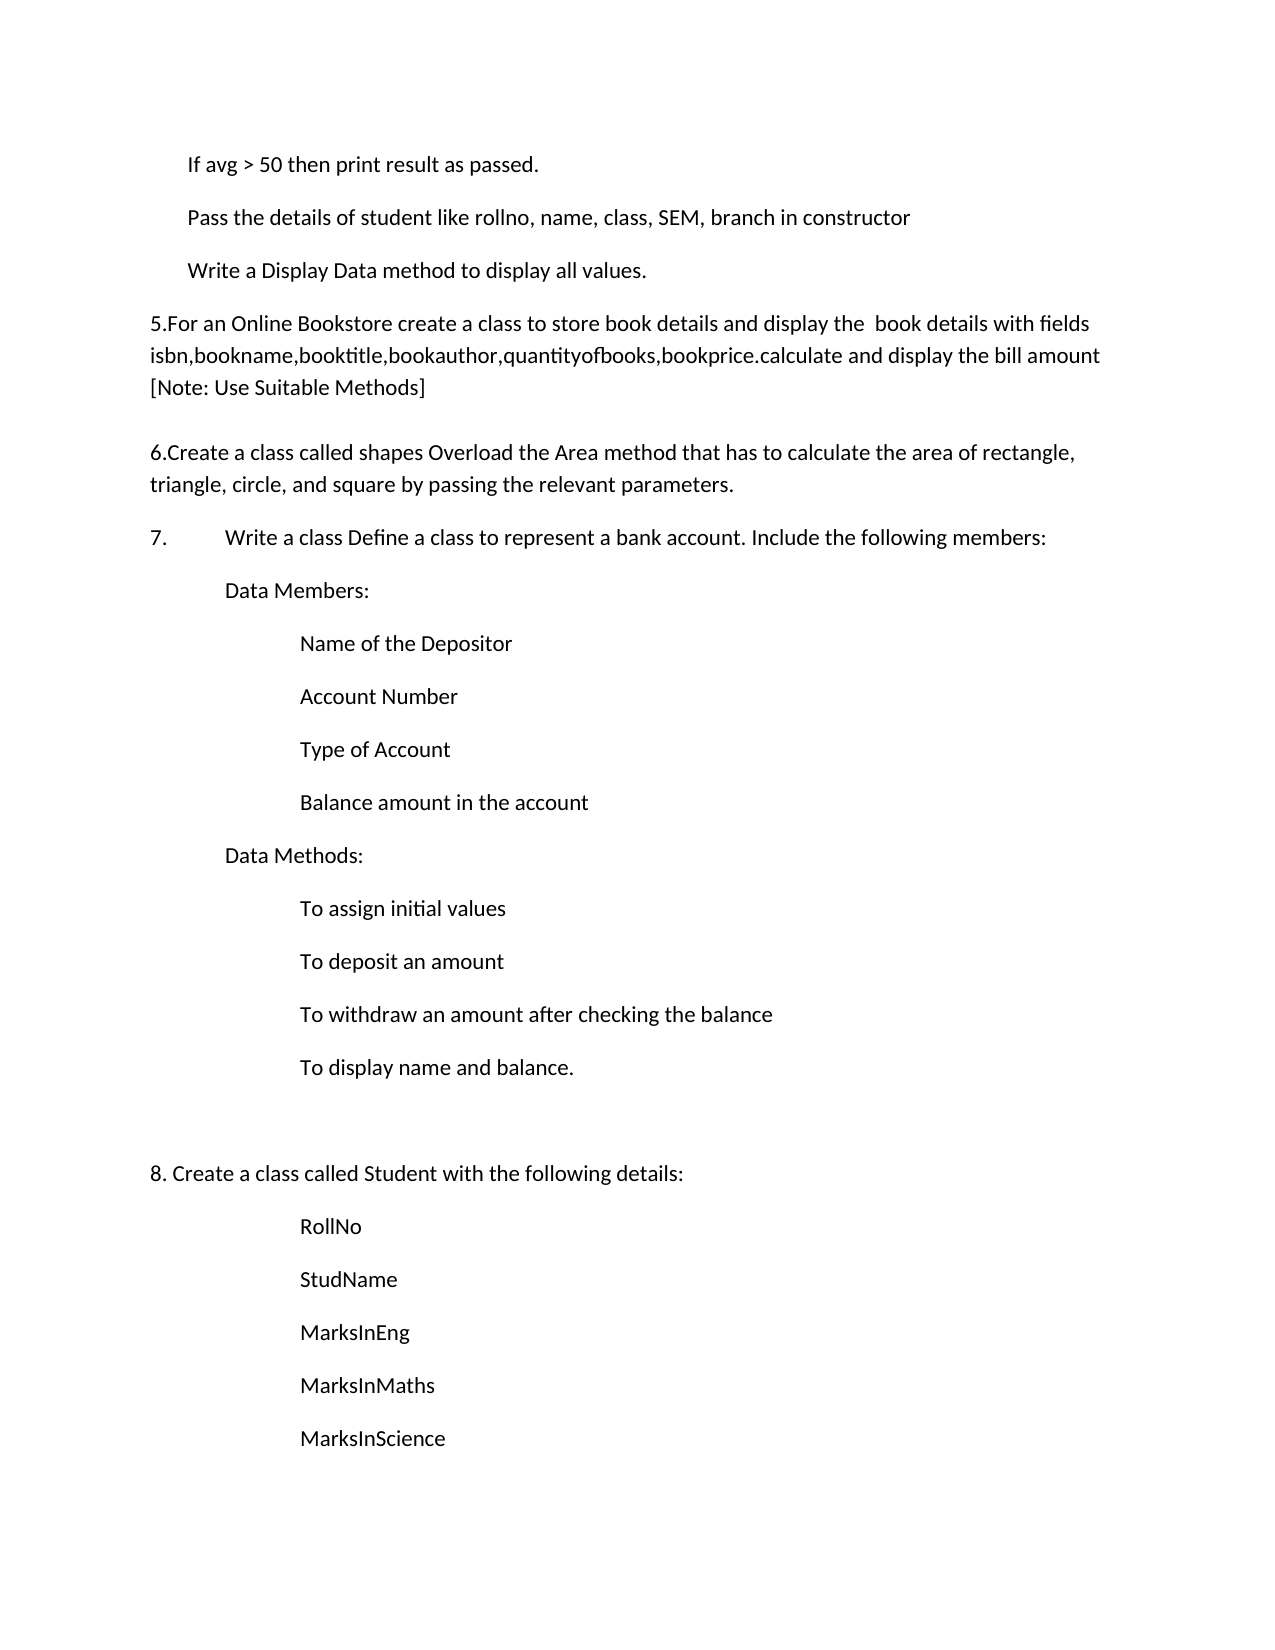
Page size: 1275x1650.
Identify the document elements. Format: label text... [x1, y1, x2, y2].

text [Note: Use Suitable Methods] [150, 373, 1125, 401]
text To deposit an amount [150, 947, 1125, 975]
text If avg > 50 then print result as passed. [187, 150, 1125, 178]
text Balance amount in the account [150, 788, 1125, 816]
text MarksInScience [150, 1424, 1125, 1452]
text To display name and balance. [150, 1053, 1125, 1081]
text Pass the details of student like rollno, name, class, SEM, branch in constructor [187, 203, 1125, 231]
text To assign initial values [150, 894, 1125, 922]
text Write a Display Data method to display all values. [187, 256, 1125, 284]
text Name of the Depositor [150, 629, 1125, 657]
text 8. Create a class called Student with the following details: [150, 1159, 1125, 1187]
text To withdraw an amount after checking the balance [150, 1000, 1125, 1028]
text StudName [150, 1265, 1125, 1293]
text Data Methods: [150, 841, 1125, 869]
text 7. Write a class Define a class to represent a bank account. Include the following members: [150, 523, 1125, 551]
text Data Members: [150, 576, 1125, 604]
text MarksInMaths [150, 1371, 1125, 1399]
text 6.Create a class called shapes Overload the Area method that has to calculate the area of rectangle, triangle, circle, and square by passing the relevant parameters. [150, 438, 1125, 498]
text Type of Account [150, 735, 1125, 763]
text 5.For an Online Bookstore create a class to store book details and display the book details with fields isbn,bookname,booktitle,bookauthor,quantityofbooks,bookprice.calculate and display the bill amount [150, 309, 1125, 369]
text MarksInEng [150, 1318, 1125, 1346]
text Account Number [150, 682, 1125, 710]
text RollNo [150, 1212, 1125, 1240]
